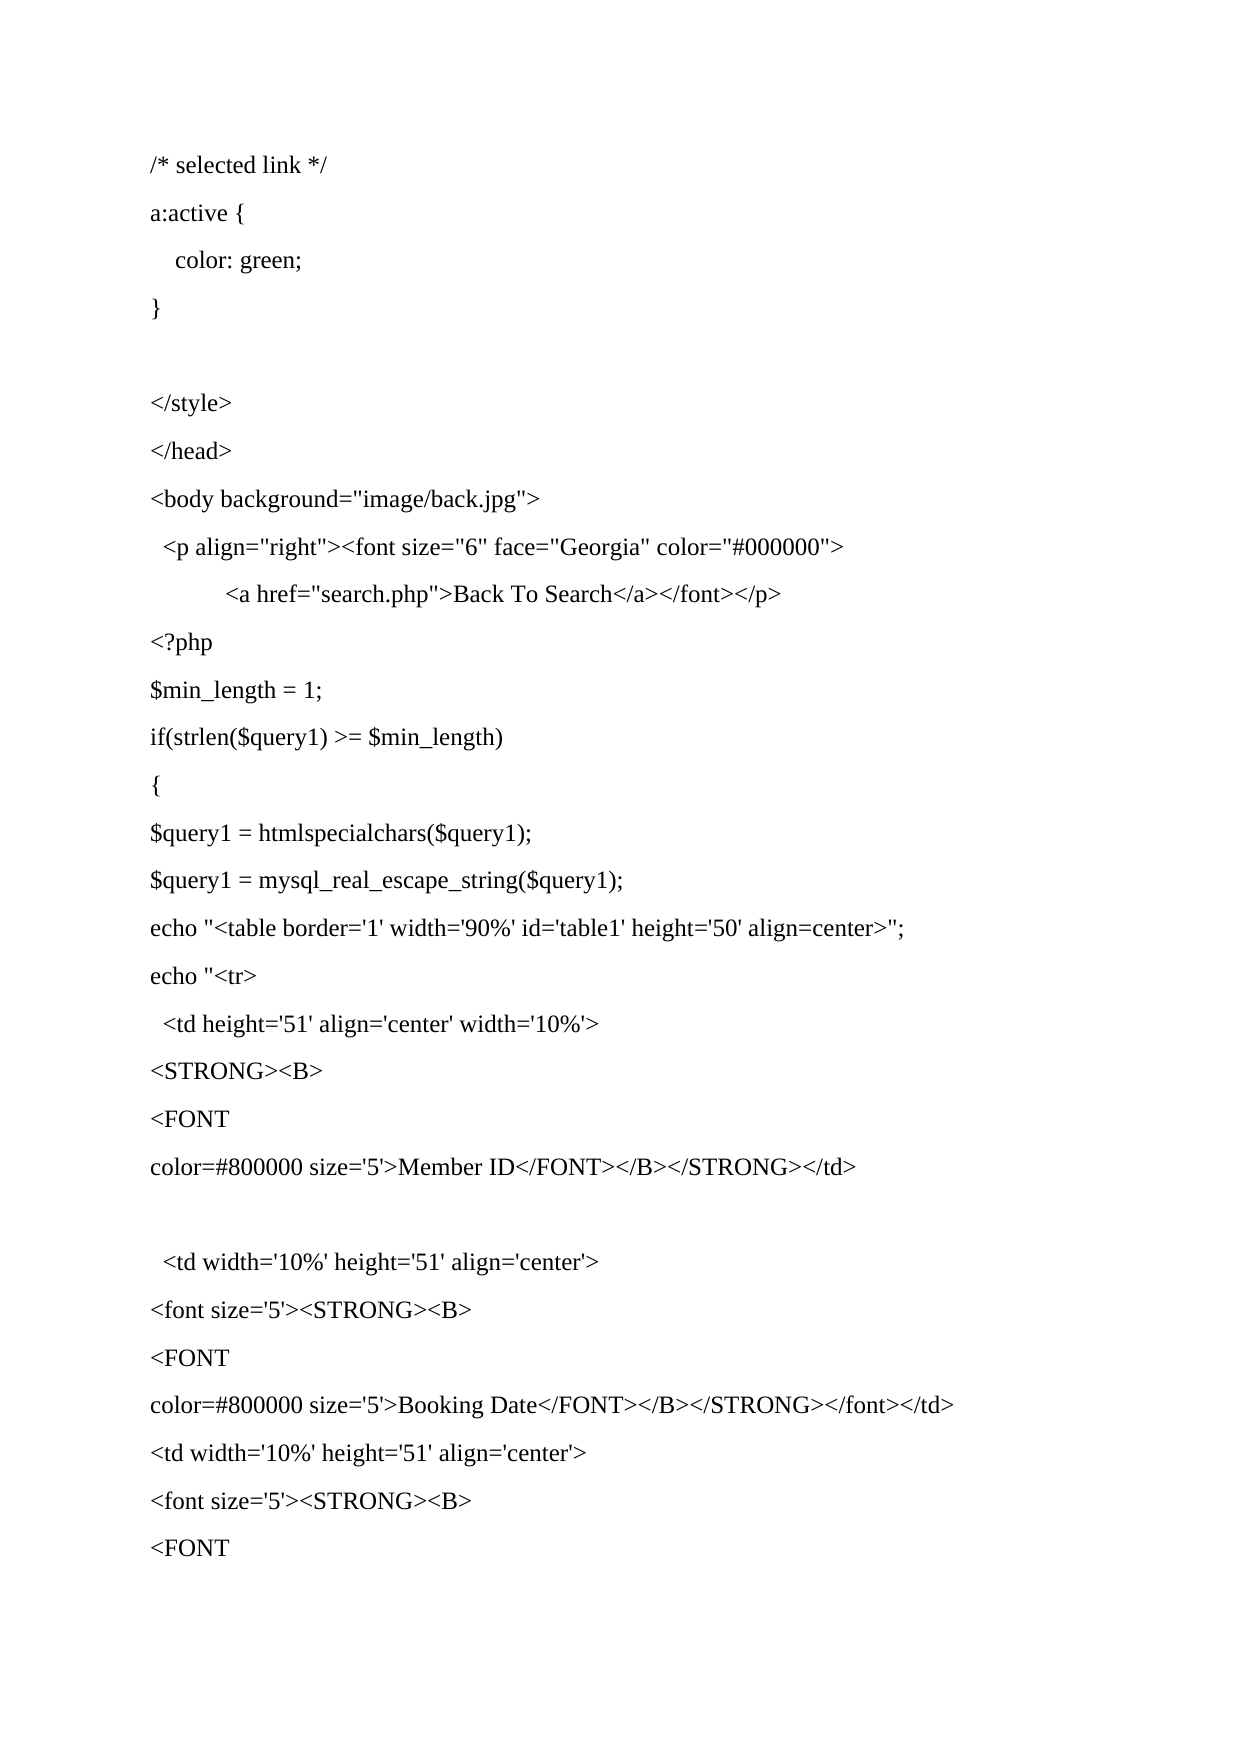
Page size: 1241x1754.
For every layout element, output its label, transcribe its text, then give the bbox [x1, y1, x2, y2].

text </style> [150, 388, 1090, 417]
text /* selected link */ [150, 150, 1090, 179]
text <FONT [150, 1104, 1090, 1133]
text { [150, 770, 1090, 799]
text color=#800000 size='5'>Booking Date</FONT></B></STRONG></font></td> [150, 1390, 1090, 1419]
text <a href="search.php">Back To Search</a></font></p> [150, 579, 1090, 608]
text <FONT [150, 1343, 1090, 1371]
text color=#800000 size='5'>Member ID</FONT></B></STRONG></td> [150, 1152, 1090, 1181]
text color: green; [150, 245, 1090, 274]
text $query1 = htmlspecialchars($query1); [150, 818, 1090, 847]
text <td height='51' align='center' width='10%'> [150, 1009, 1090, 1037]
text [150, 1438, 1090, 1467]
text <td width='10%' height='51' align='center'> [150, 1247, 1090, 1276]
text <p align="right"><font size="6" face="Georgia" color="#000000"> [150, 532, 1090, 560]
text echo "<tr> [150, 961, 1090, 990]
text <STRONG><B> [150, 1056, 1090, 1085]
text $query1 = mysql_real_escape_string($query1); [150, 866, 1090, 894]
text echo "<table border='1' width='90%' id='table1' height='50' align=center>"; [150, 913, 1090, 942]
text <FONT [150, 1533, 1090, 1562]
text <font size='5'><STRONG><B> [150, 1486, 1090, 1514]
text <body background="image/back.jpg"> [150, 484, 1090, 513]
text $min_length = 1; [150, 675, 1090, 703]
text </head> [150, 436, 1090, 465]
text <font size='5'><STRONG><B> [150, 1295, 1090, 1324]
text } [150, 293, 1090, 322]
text a:active { [150, 198, 1090, 226]
text if(strlen($query1) >= $min_length) [150, 722, 1090, 751]
text <?php [150, 627, 1090, 656]
